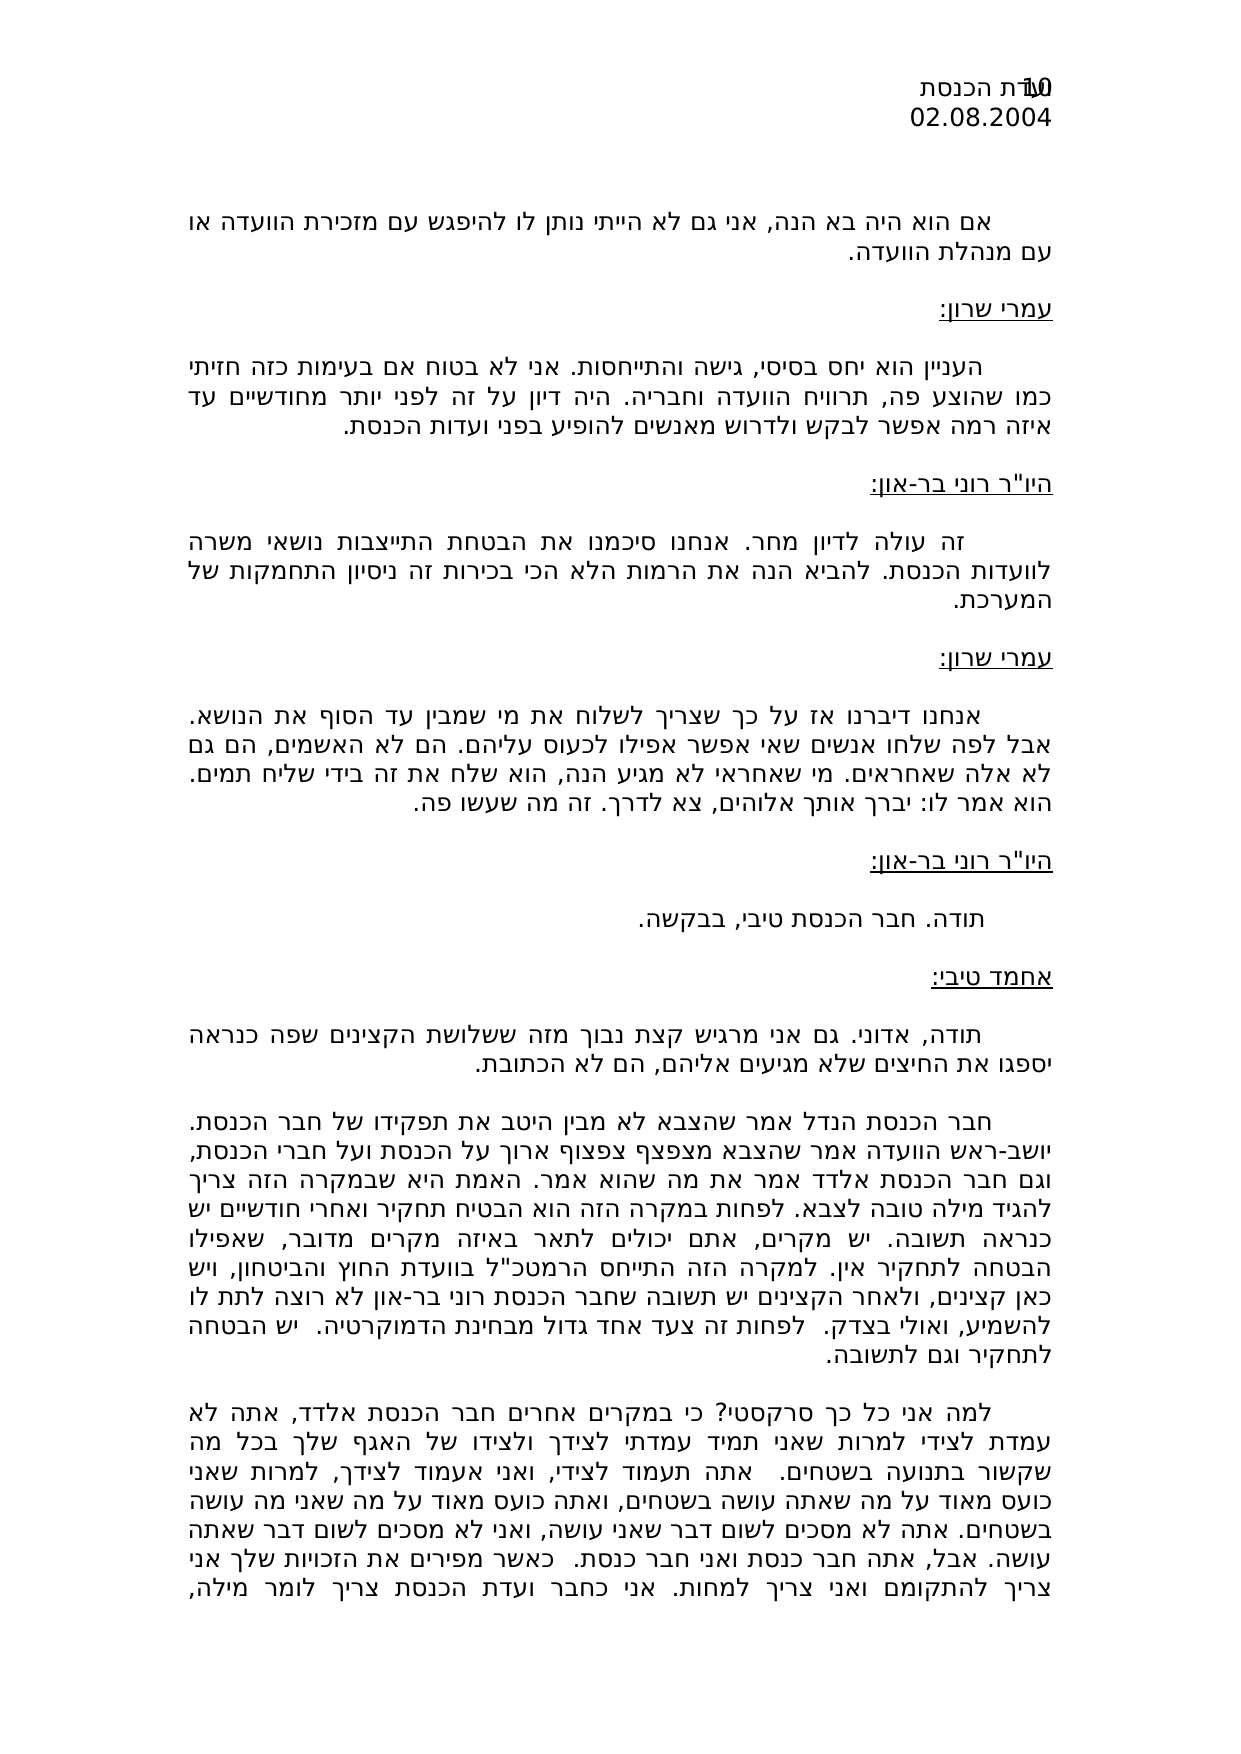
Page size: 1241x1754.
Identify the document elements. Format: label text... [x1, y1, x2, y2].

text עמרי שרון: [187, 294, 1053, 324]
text אנחנו דיברנו אז על כך שצריך לשלוח את מי שמבין עד הסוף את הנושא. אבל לפה שלחו אנשים שאי אפשר אפילו לכעוס עליהם. הם לא האשמים, הם גם לא אלה שאחראים. מי שאחראי לא מגיע הנה, הוא שלח את זה בידי שליח תמים. הוא אמר לו: יברך אותך אלוהים, צא לדרך. זה מה שעשו פה. [187, 701, 1053, 817]
text זה עולה לדיון מחר. אנחנו סיכמנו את הבטחת התייצבות נושאי משרה לוועדות הכנסת. להביא הנה את הרמות הלא הכי בכירות זה ניסיון התחמקות של המערכת. [187, 527, 1053, 614]
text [187, 1398, 1053, 1602]
text עמרי שרון: [187, 643, 1053, 672]
text היו"ר רוני בר-און: [187, 846, 1053, 875]
text היו"ר רוני בר-און: [187, 469, 1053, 498]
text חבר הכנסת הנדל אמר שהצבא לא מבין היטב את תפקידו של חבר הכנסת. יושב-ראש הוועדה אמר שהצבא מצפצף צפצוף ארוך על הכנסת ועל חברי הכנסת, וגם חבר הכנסת אלדד אמר את מה שהוא אמר. האמת היא שבמקרה הזה צריך להגיד מילה טובה לצבא. לפחות במקרה הזה הוא הבטיח תחקיר ואחרי חודשיים יש כנראה תשובה. יש מקרים, אתם יכולים לתאר באיזה מקרים מדובר, שאפילו הבטחה לתחקיר אין. למקרה הזה התייחס הרמטכ"ל בוועדת החוץ והביטחון, ויש כאן קצינים, ולאחר הקצינים יש תשובה שחבר הכנסת רוני בר-און לא רוצה לתת לו להשמיע, ואולי בצדק. לפחות זה צעד אחד גדול מבחינת הדמוקרטיה. יש הבטחה לתחקיר וגם לתשובה. [187, 1107, 1053, 1369]
text העניין הוא יחס בסיסי, גישה והתייחסות. אני לא בטוח אם בעימות כזה חזיתי כמו שהוצע פה, תרוויח הוועדה וחבריה. היה דיון על זה לפני יותר מחודשיים עד איזה רמה אפשר לבקש ולדרוש מאנשים להופיע בפני ועדות הכנסת. [187, 352, 1053, 440]
text אחמד טיבי: [187, 962, 1053, 991]
text תודה, אדוני. גם אני מרגיש קצת נבוך מזה ששלושת הקצינים שפה כנראה יספגו את החיצים שלא מגיעים אליהם, הם לא הכתובת. [187, 1020, 1053, 1078]
text תודה. חבר הכנסת טיבי, בבקשה. [187, 904, 1053, 933]
text אם הוא היה בא הנה, אני גם לא הייתי נותן לו להיפגש עם מזכירת הוועדה או עם מנהלת הוועדה. [187, 207, 1053, 266]
